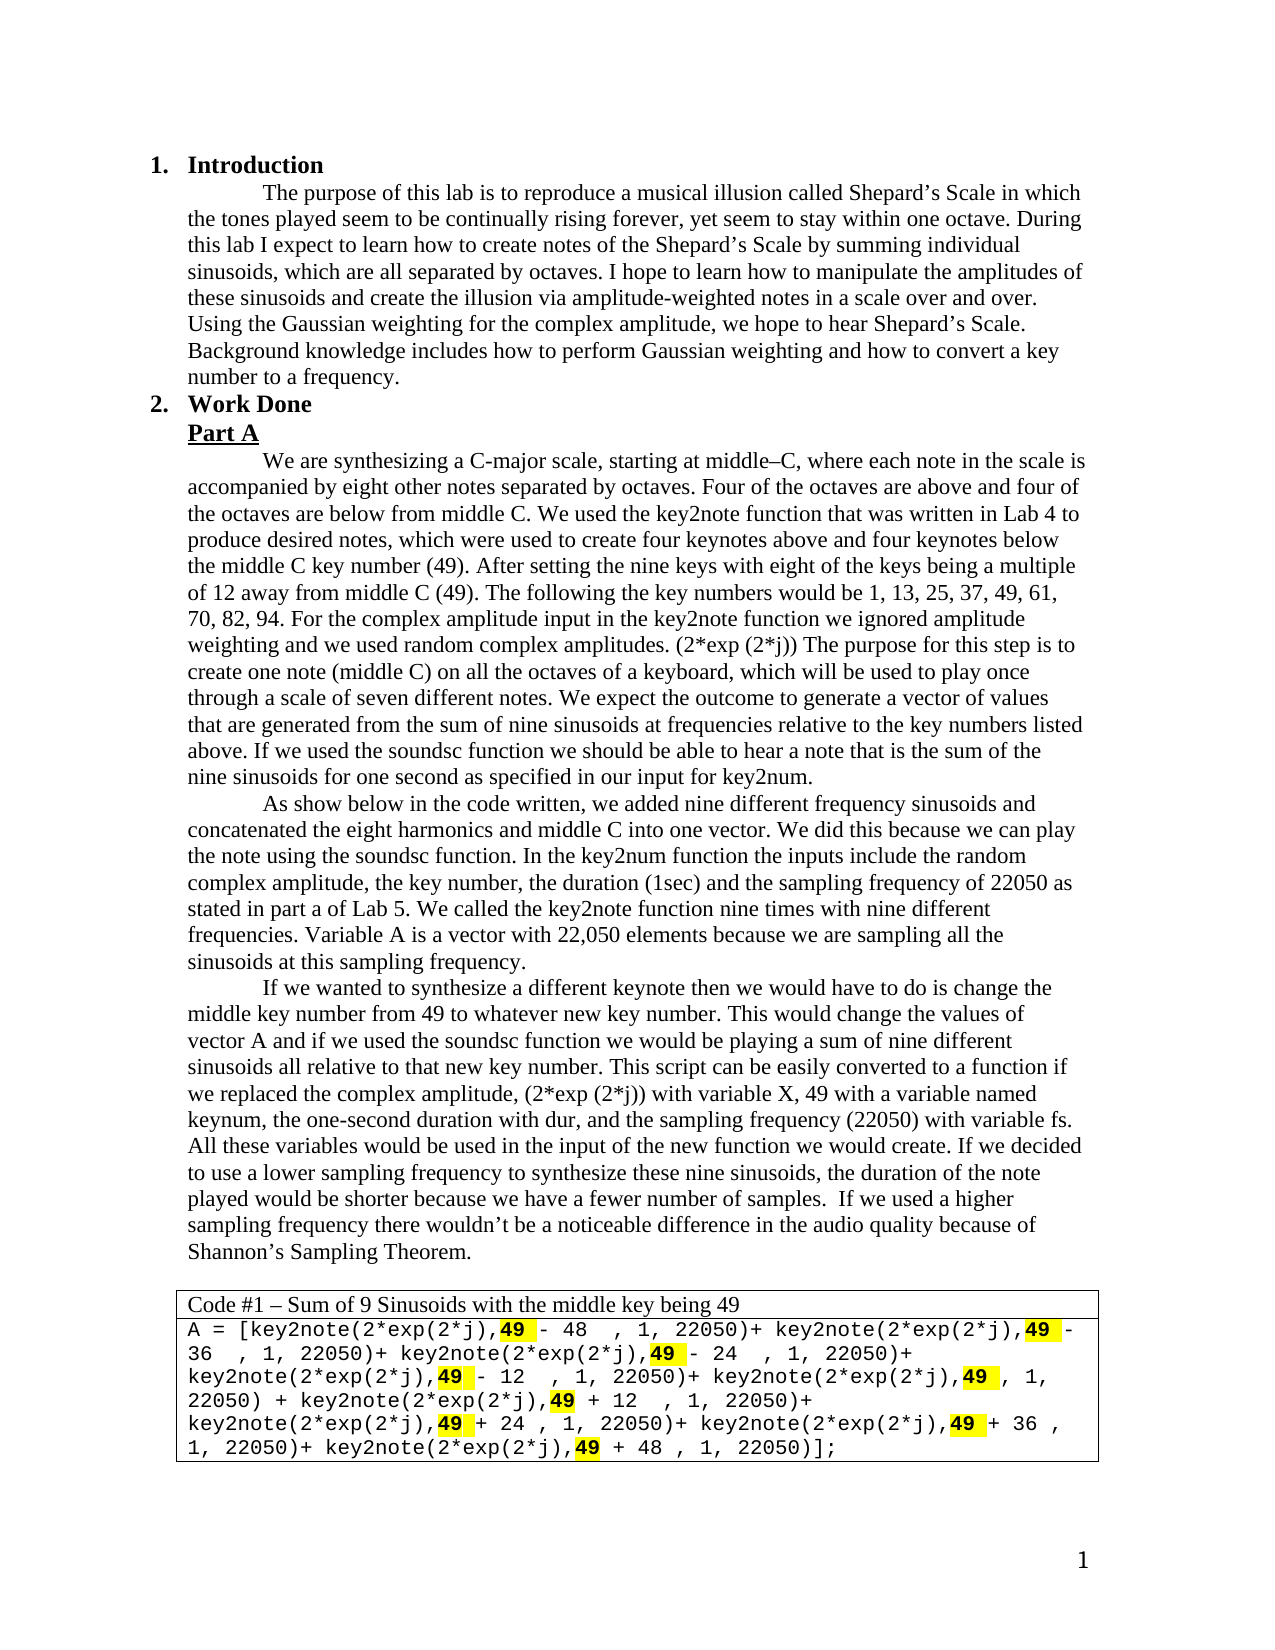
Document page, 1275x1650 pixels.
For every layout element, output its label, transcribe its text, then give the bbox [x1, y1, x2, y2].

list Introduction [150, 150, 1087, 179]
text We are synthesizing a C-major scale, starting at middle–C, where each note in the scale is accompanied by eight other notes separated by octaves. Four of the octaves are above and four of the octaves are below from middle C. We used the key2note function that was written in Lab 4 to produce desired notes, which were used to create four keynotes above and four keynotes below the middle C key number (49). After setting the nine keys with eight of the keys being a multiple of 12 away from middle C (49). The following the key numbers would be 1, 13, 25, 37, 49, 61, 70, 82, 94. For the complex amplitude input in the key2note function we ignored amplitude weighting and we used random complex amplitudes. (2*exp (2*j)) The purpose for this step is to create one note (middle C) on all the octaves of a keyboard, which will be used to play once through a scale of seven different notes. We expect the outcome to generate a vector of values that are generated from the sum of nine sinusoids at frequencies relative to the key numbers listed above. If we used the soundsc function we should be able to hear a note that is the sum of the nine sinusoids for one second as specified in our input for key2num. [187, 447, 1087, 790]
list Work Done [150, 389, 1087, 418]
table_header Code #1 – Sum of 9 Sinusoids with the middle key being 49 [177, 1291, 1098, 1318]
text The purpose of this lab is to reproduce a musical illusion called Shepard’s Scale in which the tones played seem to be continually rising forever, yet seem to stay within one octave. During this lab I expect to learn how to create notes of the Shepard’s Scale by summing individual sinusoids, which are all separated by octaves. I hope to learn how to manipulate the amplitudes of these sinusoids and create the illusion via amplitude-weighted notes in a scale over and over. Using the Gaussian weighting for the complex amplitude, we hope to hear Shepard’s Scale. Background knowledge includes how to perform Gaussian weighting and how to convert a key number to a frequency. [187, 179, 1087, 389]
text If we wanted to synthesize a different keynote then we would have to do is change the middle key number from 49 to whatever new key number. This would change the values of vector A and if we used the soundsc function we would be playing a sum of nine different sinusoids all relative to that new key number. This script can be easily converted to a function if we replaced the complex amplitude, (2*exp (2*j)) with variable X, 49 with a variable named keynum, the one-second duration with dur, and the sampling frequency (22050) with variable fs. All these variables would be used in the input of the new function we would create. If we decided to use a lower sampling frequency to synthesize these nine sinusoids, the duration of the note played would be shorter because we have a fewer number of samples. If we used a higher sampling frequency there wouldn’t be a noticeable difference in the audio quality because of Shannon’s Sampling Theorem. [187, 974, 1087, 1264]
text Part A [187, 418, 1087, 447]
table_cell A = [key2note(2*exp(2*j),49 - 48 , 1, 22050)+ key2note(2*exp(2*j),49 - 36 , 1, 22050)+ key2note(2*exp(2*j),49 - 24 , 1, 22050)+ key2note(2*exp(2*j),49 - 12 , 1, 22050)+ key2note(2*exp(2*j),49 , 1, 22050) + key2note(2*exp(2*j),49 + 12 , 1, 22050)+ key2note(2*exp(2*j),49 + 24 , 1, 22050)+ key2note(2*exp(2*j),49 + 36 , 1, 22050)+ key2note(2*exp(2*j),49 + 48 , 1, 22050)]; [177, 1319, 1098, 1461]
text As show below in the code written, we added nine different frequency sinusoids and concatenated the eight harmonics and middle C into one vector. We did this because we can play the note using the soundsc function. In the key2num function the inputs include the random complex amplitude, the key number, the duration (1sec) and the sampling frequency of 22050 as stated in part a of Lab 5. We called the key2note function nine times with nine different frequencies. Variable A is a vector with 22,050 elements because we are sampling all the sinusoids at this sampling frequency. [187, 790, 1087, 974]
